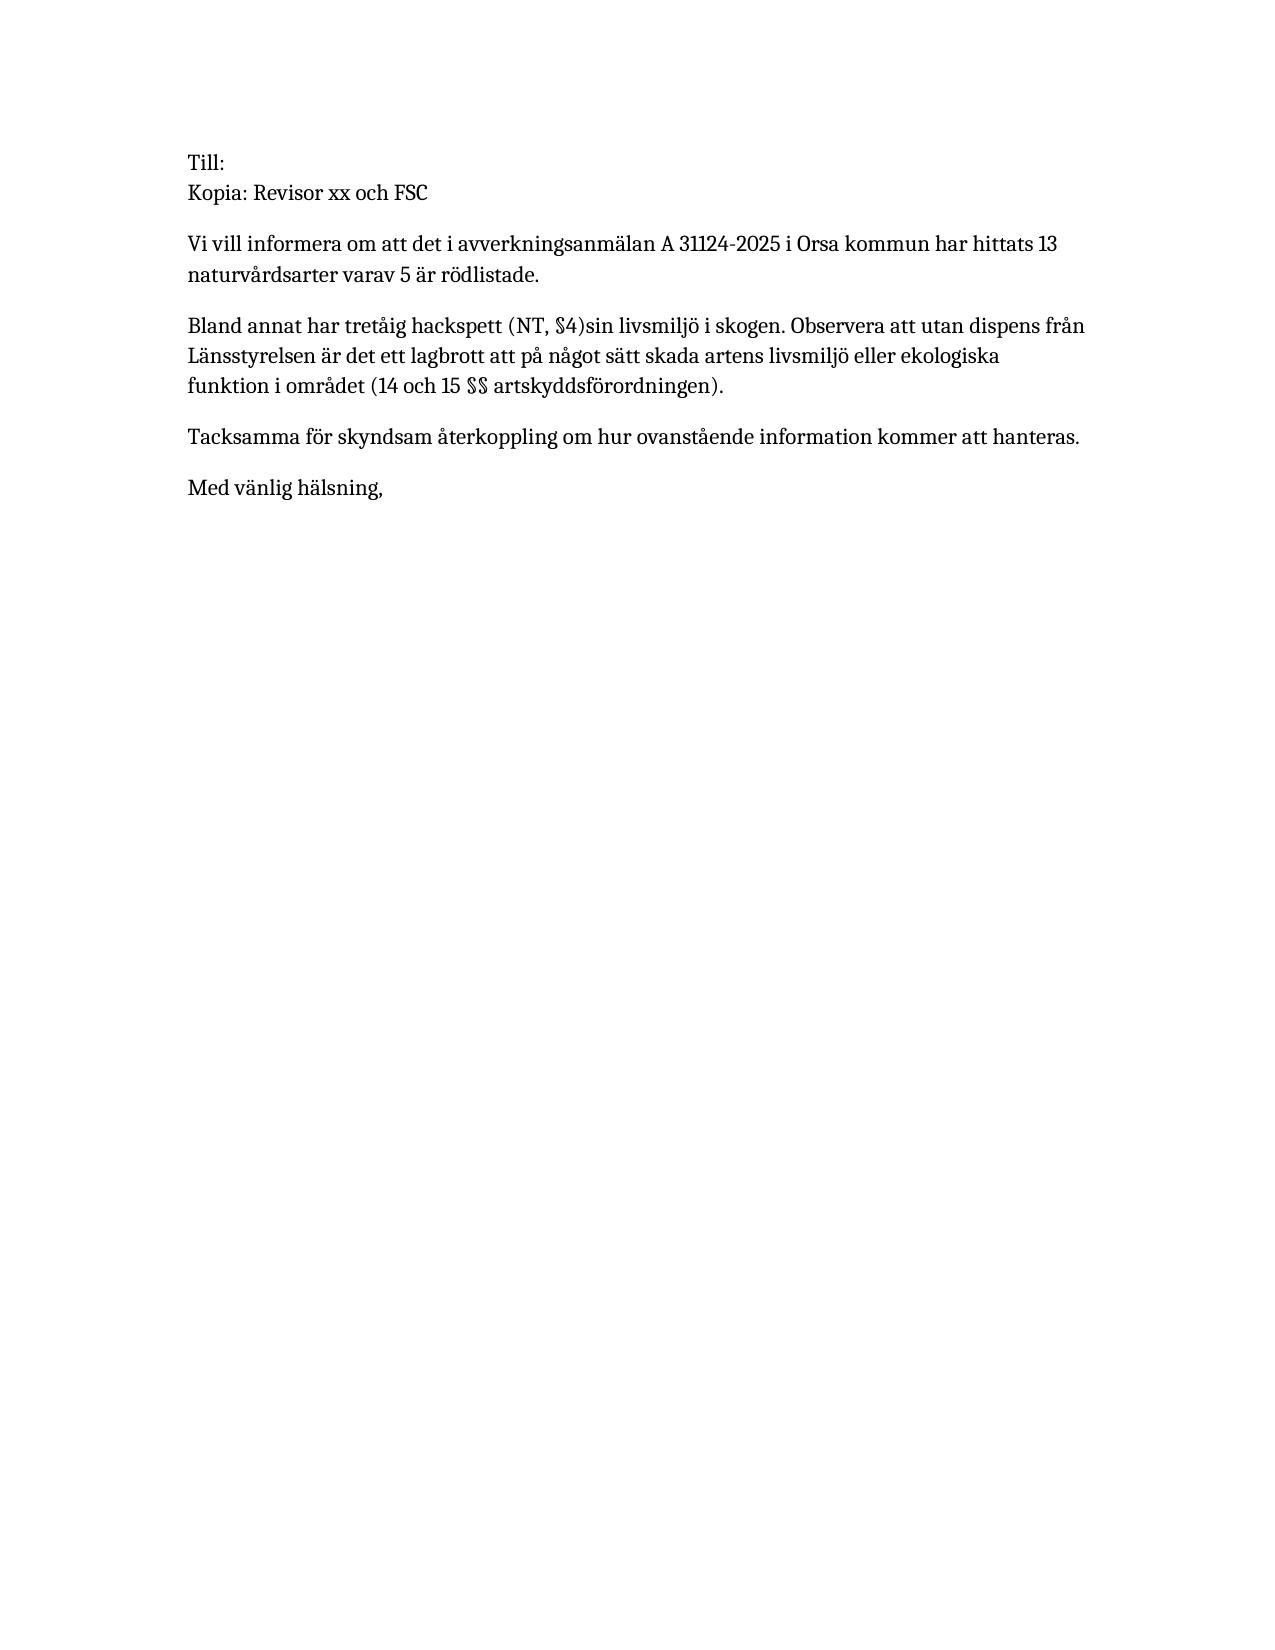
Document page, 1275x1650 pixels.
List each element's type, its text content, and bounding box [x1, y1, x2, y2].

text Bland annat har tretåig hackspett (NT, §4)sin livsmiljö i skogen. Observera att utan dispens från Länsstyrelsen är det ett lagbrott att på något sätt skada artens livsmiljö eller ekologiska funktion i området (14 och 15 §§ artskyddsförordningen). [187, 312, 1087, 399]
text Till: Kopia: Revisor xx och FSC [187, 150, 1087, 207]
text Vi vill informera om att det i avverkningsanmälan A 31124-2025 i Orsa kommun har hittats 13 naturvårdsarter varav 5 är rödlistade. [187, 231, 1087, 288]
text Med vänlig hälsning, [187, 475, 1087, 532]
text Tacksamma för skyndsam återkoppling om hur ovanstående information kommer att hanteras. [187, 424, 1087, 450]
